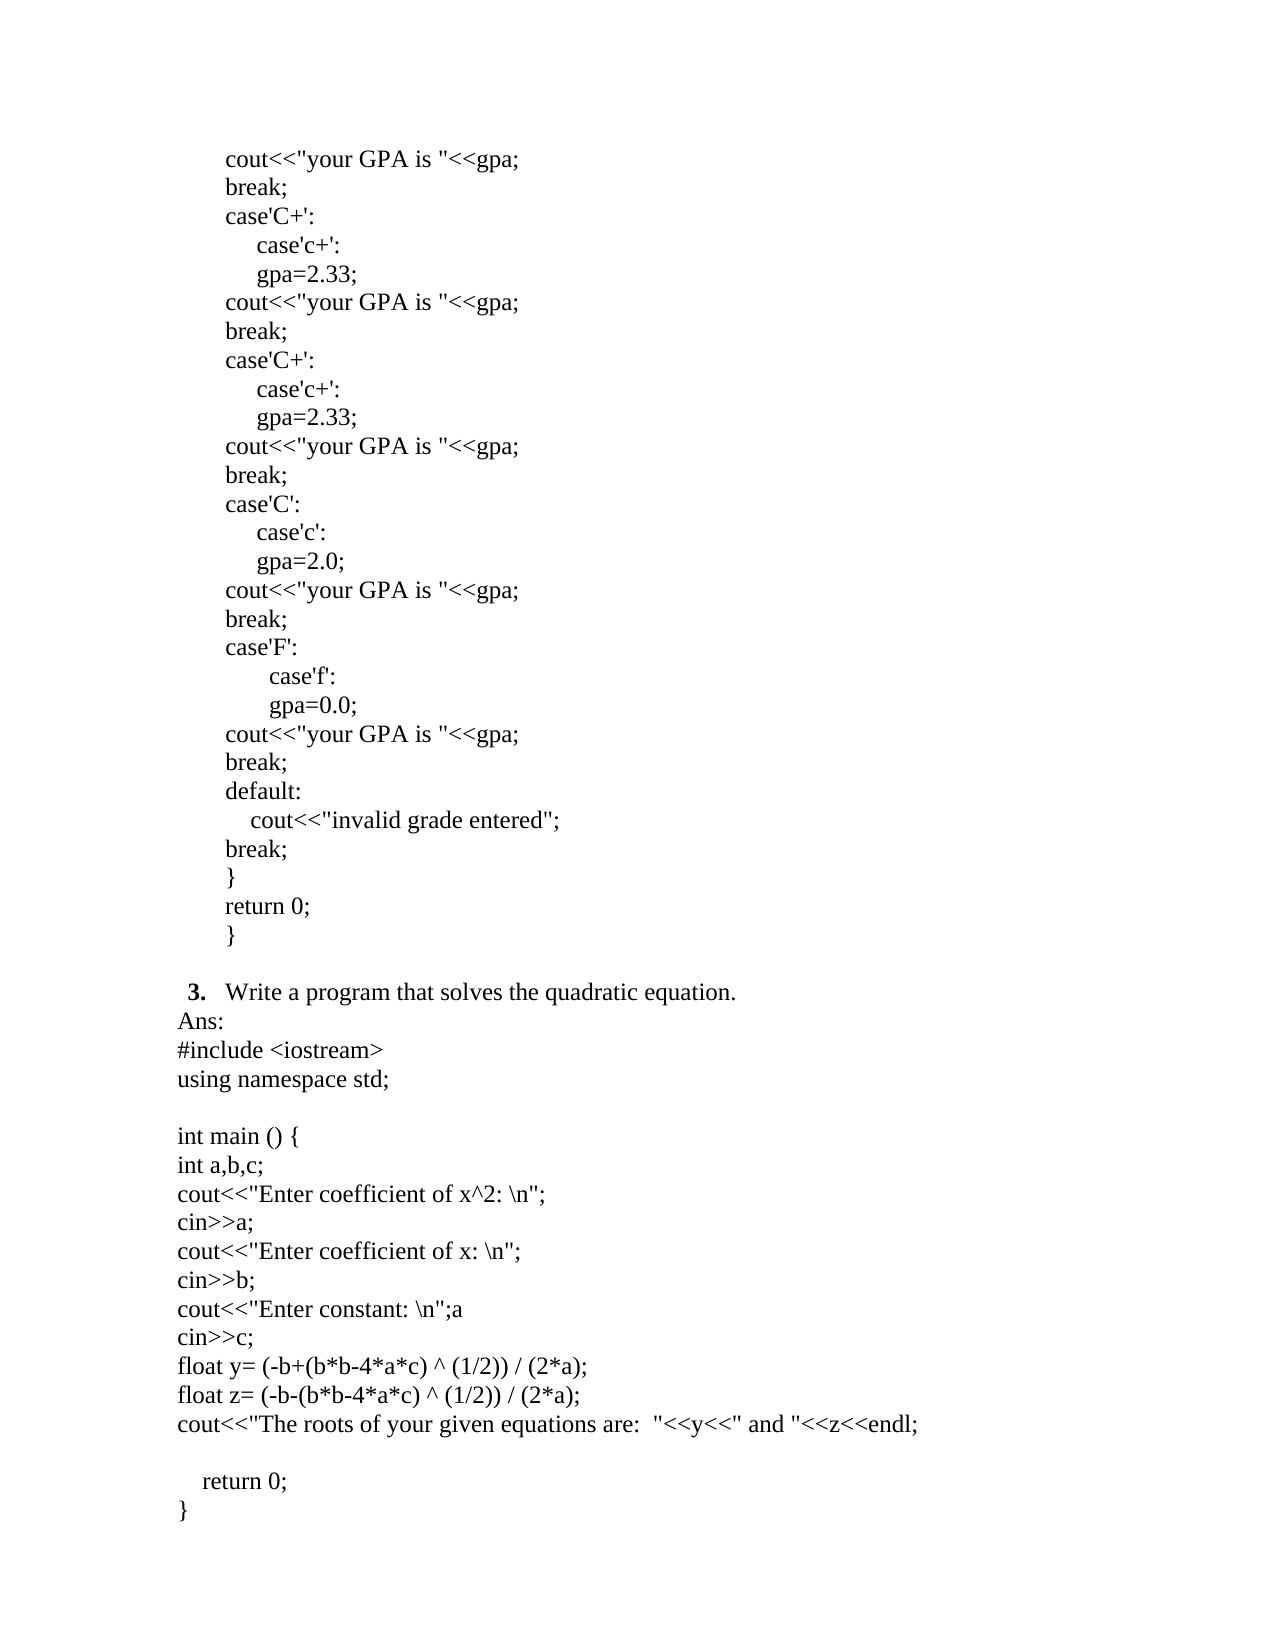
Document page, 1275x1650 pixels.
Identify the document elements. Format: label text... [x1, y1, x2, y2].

list gpa=2.33; [187, 402, 1096, 431]
list case'C+': [187, 201, 1096, 230]
list cout<<"your GPA is "<<gpa; [187, 575, 1096, 604]
list case'c+': [187, 230, 1096, 259]
list break; [187, 834, 1096, 862]
list cout<<"your GPA is "<<gpa; [187, 719, 1096, 747]
text cin>>a; [177, 1207, 1096, 1236]
text return 0; [177, 1466, 1096, 1495]
list cout<<"your GPA is "<<gpa; [187, 144, 1096, 172]
list cout<<"invalid grade entered"; [187, 805, 1096, 834]
list gpa=0.0; [187, 690, 1096, 719]
list break; [187, 604, 1096, 632]
text float y= (-b+(b*b-4*a*c) ^ (1/2)) / (2*a); [177, 1351, 1096, 1380]
list case'c': [187, 517, 1096, 546]
list cout<<"your GPA is "<<gpa; [187, 287, 1096, 316]
list case'C': [187, 489, 1096, 517]
text cout<<"The roots of your given equations are: "<<y<<" and "<<z<<endl; [177, 1409, 1096, 1437]
text float z= (-b-(b*b-4*a*c) ^ (1/2)) / (2*a); [177, 1380, 1096, 1409]
list case'F': [187, 632, 1096, 661]
text int main () { [177, 1121, 1096, 1150]
list Write a program that solves the quadratic equation. [187, 977, 1096, 1006]
list return 0; [187, 891, 1096, 920]
text int a,b,c; [177, 1150, 1096, 1179]
list gpa=2.33; [187, 259, 1096, 287]
text cout<<"Enter constant: \n";a [177, 1294, 1096, 1322]
list } [187, 862, 1096, 891]
list } [225, 920, 1096, 949]
text cout<<"Enter coefficient of x: \n"; [177, 1236, 1096, 1265]
list cout<<"your GPA is "<<gpa; [187, 431, 1096, 460]
list case'C+': [187, 345, 1096, 374]
list break; [187, 316, 1096, 345]
list default: [187, 776, 1096, 805]
list break; [187, 747, 1096, 776]
list break; [187, 172, 1096, 201]
text cin>>c; [177, 1322, 1096, 1351]
text #include <iostream> [177, 1035, 1096, 1064]
text } [177, 1495, 1096, 1524]
text cout<<"Enter coefficient of x^2: \n"; [177, 1179, 1096, 1207]
text Ans: [177, 1006, 1096, 1035]
text cin>>b; [177, 1265, 1096, 1294]
list gpa=2.0; [187, 546, 1096, 575]
list case'c+': [187, 374, 1096, 402]
text using namespace std; [177, 1064, 1096, 1092]
list case'f': [187, 661, 1096, 690]
list break; [187, 460, 1096, 489]
